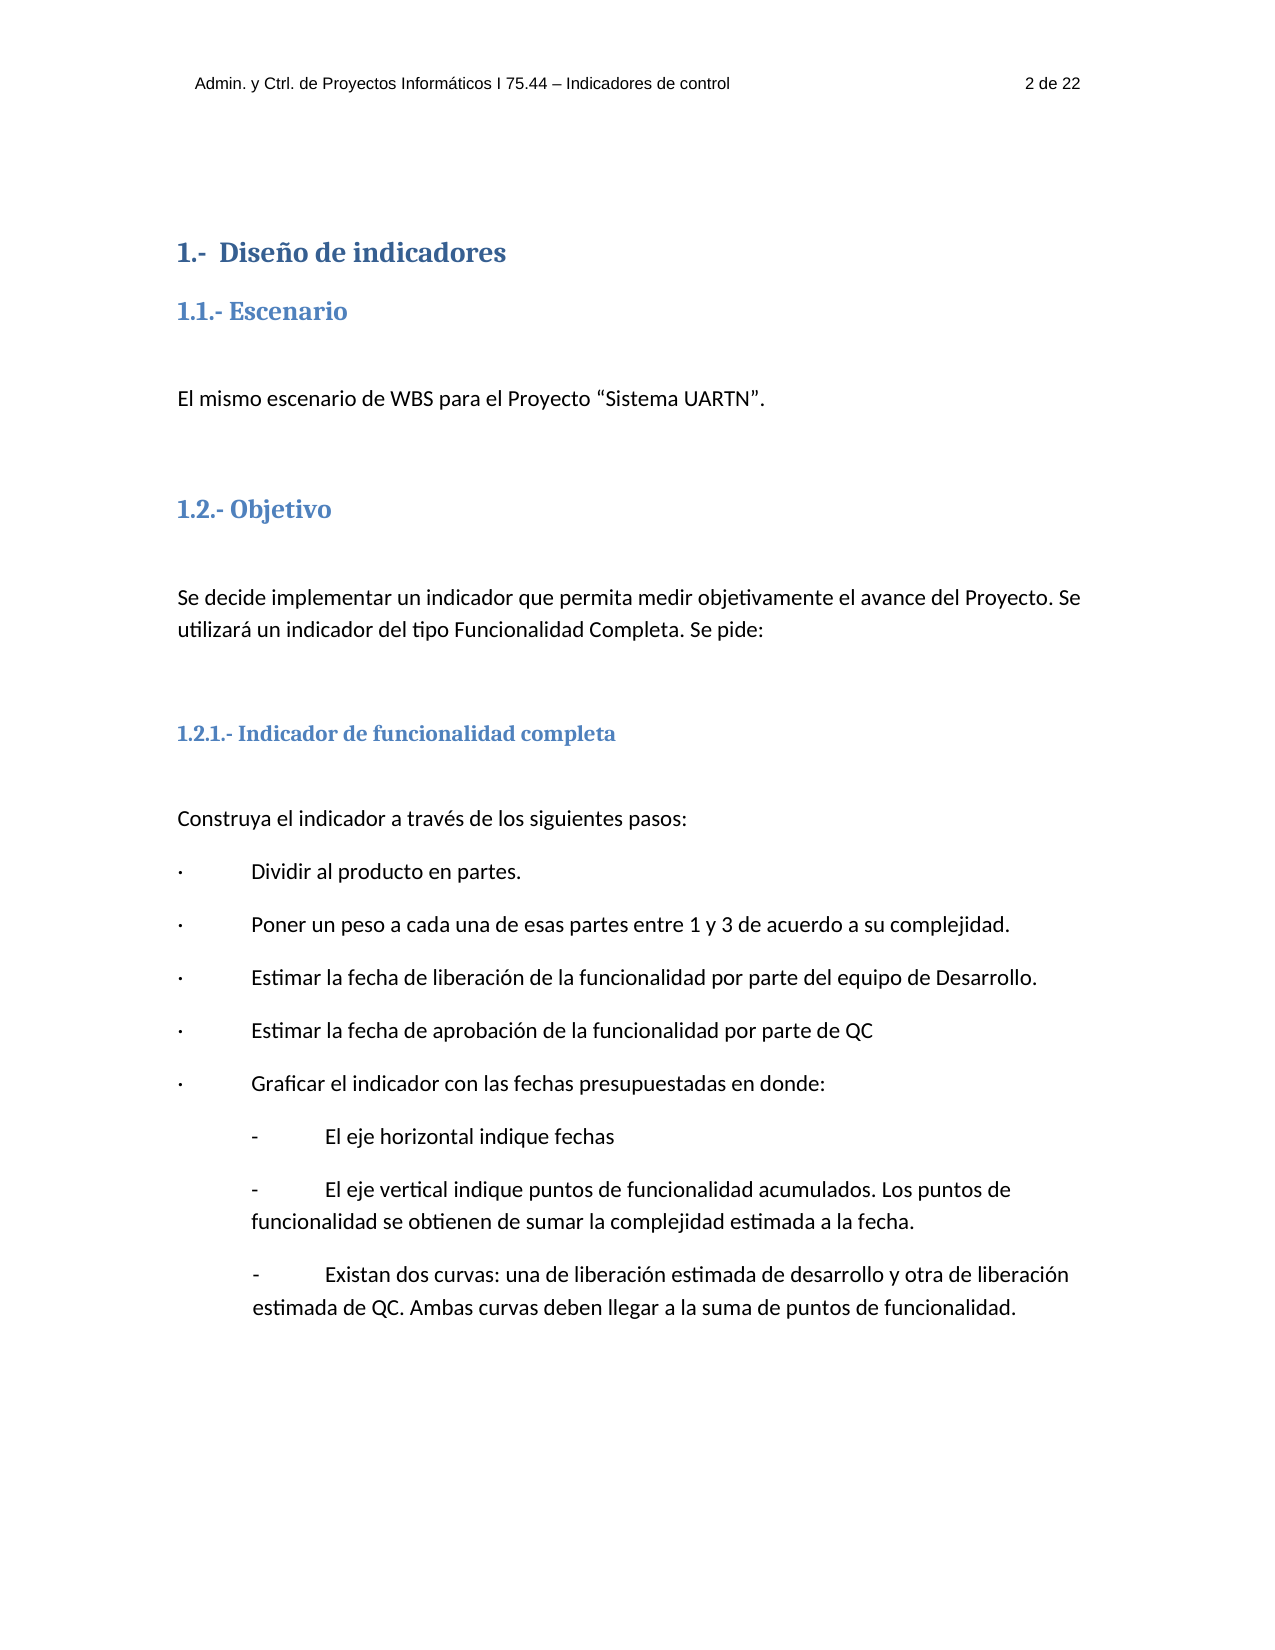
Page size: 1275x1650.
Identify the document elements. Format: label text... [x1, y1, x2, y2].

text · Estimar la fecha de aprobación de la funcionalidad por parte de QC [177, 1016, 1098, 1044]
text · Dividir al producto en partes. [177, 857, 1098, 885]
text Construya el indicador a través de los siguientes pasos: [177, 804, 1098, 832]
subtitle 1.1.- Escenario [177, 296, 1098, 327]
text - Existan dos curvas: una de liberación estimada de desarrollo y otra de liberación estimada de QC. Ambas curvas deben llegar a la suma de puntos de funcionalidad. [252, 1260, 1098, 1321]
text · Estimar la fecha de liberación de la funcionalidad por parte del equipo de Desarrollo. [177, 963, 1098, 991]
subtitle 1.2.- Objetivo [177, 494, 1098, 525]
text - El eje horizontal indique fechas [177, 1122, 1098, 1150]
text Se decide implementar un indicador que permita medir objetivamente el avance del Proyecto. Se utilizará un indicador del tipo Funcionalidad Completa. Se pide: [177, 583, 1098, 643]
subtitle 1.- Diseño de indicadores [177, 236, 1098, 270]
text · Poner un peso a cada una de esas partes entre 1 y 3 de acuerdo a su complejidad. [177, 910, 1098, 938]
text El mismo escenario de WBS para el Proyecto “Sistema UARTN”. [177, 384, 1098, 412]
subtitle 1.2.1.- Indicador de funcionalidad completa [177, 721, 1098, 747]
text · Graficar el indicador con las fechas presupuestadas en donde: [177, 1069, 1098, 1097]
text - El eje vertical indique puntos de funcionalidad acumulados. Los puntos de funcionalidad se obtienen de sumar la complejidad estimada a la fecha. [251, 1175, 1098, 1235]
